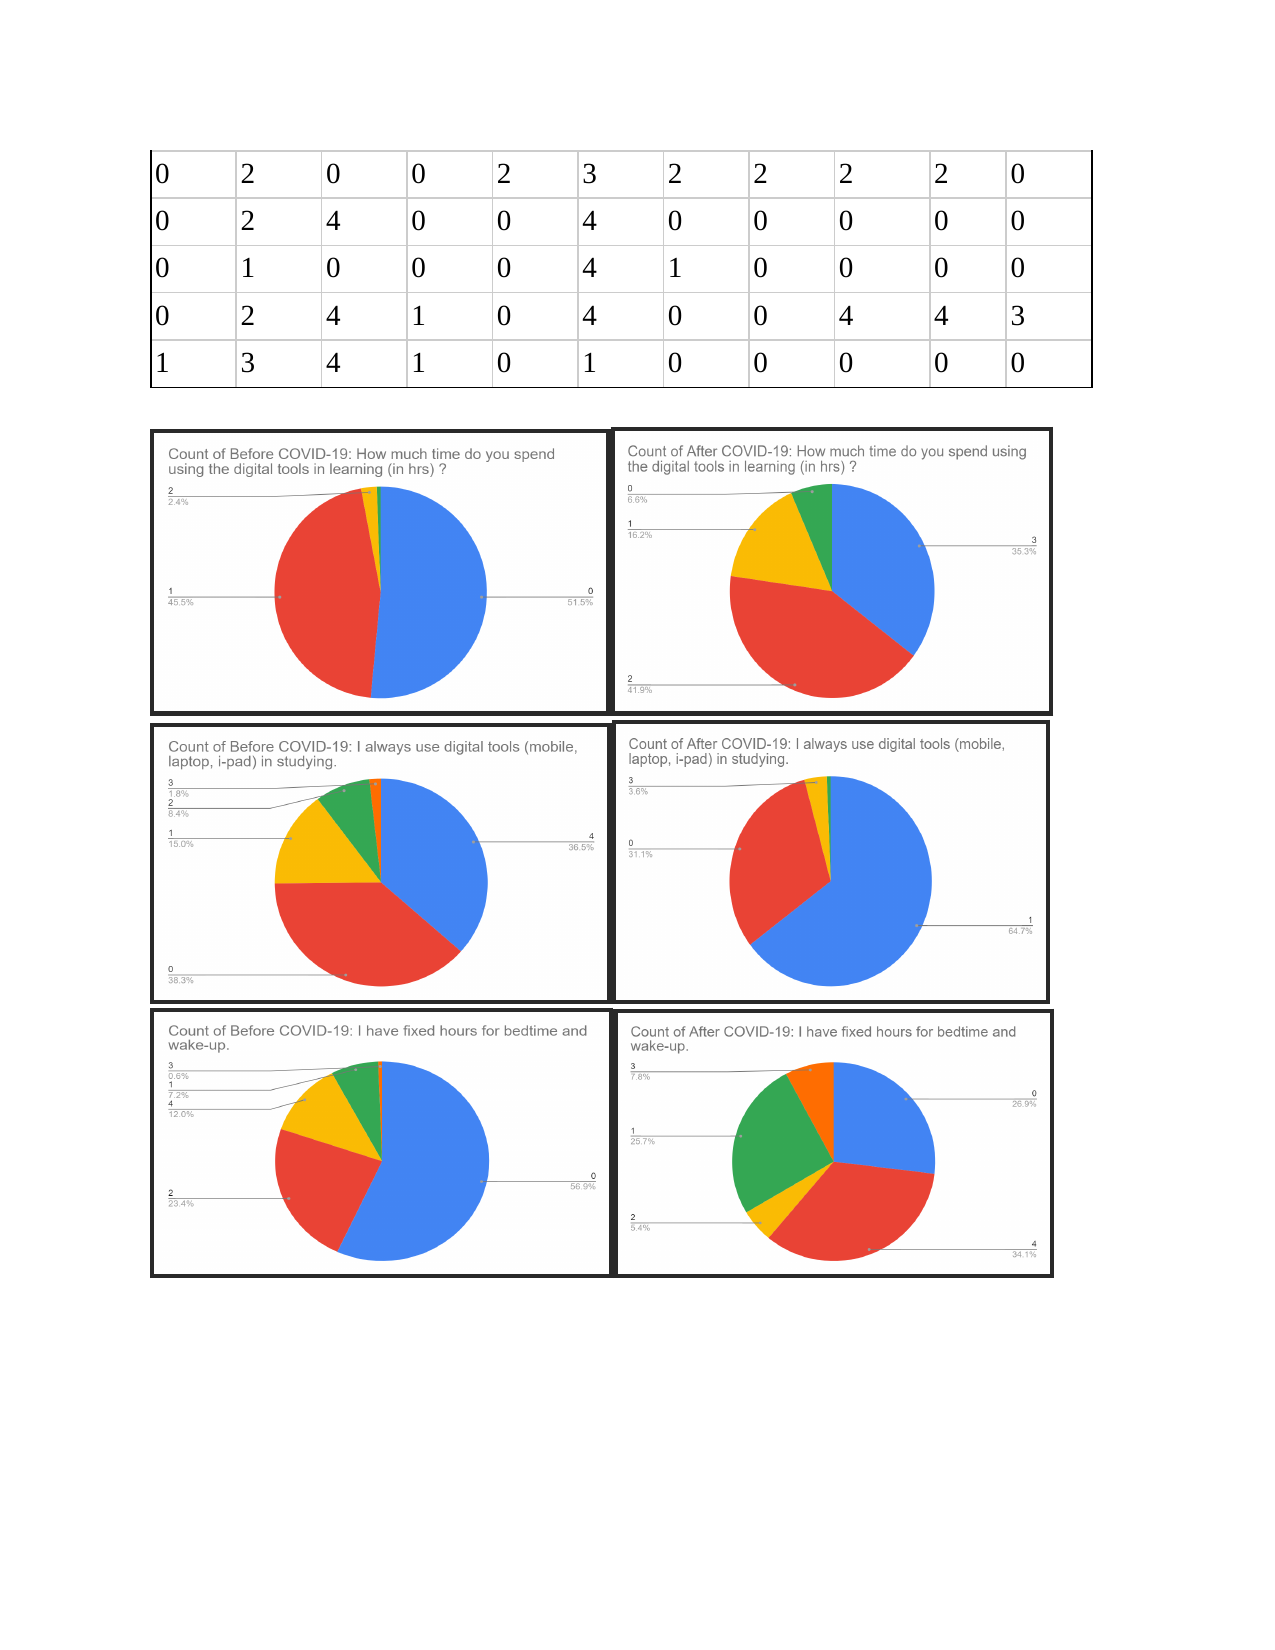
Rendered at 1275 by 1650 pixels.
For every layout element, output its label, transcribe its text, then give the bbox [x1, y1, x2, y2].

table_cell 0 [931, 341, 1005, 386]
table_cell 2 [237, 152, 321, 197]
table_cell 1 [237, 246, 321, 292]
table_cell 0 [1007, 341, 1091, 386]
table_cell 4 [322, 341, 406, 386]
table_cell 0 [322, 246, 406, 292]
table_cell 0 [664, 293, 748, 339]
table_cell 0 [931, 246, 1005, 292]
picture [154, 727, 607, 1000]
table_cell 0 [408, 152, 492, 197]
table_cell 2 [664, 152, 748, 197]
table_cell 0 [835, 341, 929, 386]
table_cell 0 [931, 199, 1005, 244]
table_cell 4 [322, 199, 406, 244]
table_cell 0 [152, 199, 235, 244]
table_cell 2 [835, 152, 929, 197]
table_cell 0 [493, 199, 577, 244]
table_cell 1 [579, 341, 663, 386]
table_cell 0 [152, 293, 235, 339]
table_cell 3 [1007, 293, 1091, 339]
table_cell 4 [579, 199, 663, 244]
table_cell 0 [408, 199, 492, 244]
table_cell 4 [322, 293, 406, 339]
table_cell 2 [237, 293, 321, 339]
table_cell 0 [322, 152, 406, 197]
table_cell 1 [408, 293, 492, 339]
table_cell 0 [493, 246, 577, 292]
table_cell 0 [750, 199, 834, 244]
table_cell 0 [835, 246, 929, 292]
table_cell 2 [237, 199, 321, 244]
table_cell 0 [493, 293, 577, 339]
table_cell 0 [664, 199, 748, 244]
table_cell 0 [750, 341, 834, 386]
table_cell 0 [152, 246, 235, 292]
table_cell 0 [408, 246, 492, 292]
table_cell 0 [1007, 199, 1091, 244]
table_cell 0 [1007, 152, 1091, 197]
table_cell 0 [750, 246, 834, 292]
table_cell 1 [408, 341, 492, 386]
picture [154, 1012, 609, 1274]
table_cell 0 [1007, 246, 1091, 292]
table_cell 1 [664, 246, 748, 292]
table_cell 4 [579, 246, 663, 292]
table_cell 2 [931, 152, 1005, 197]
picture [618, 1013, 1050, 1274]
table_cell 1 [152, 341, 235, 386]
table_cell 0 [750, 293, 834, 339]
table_cell 0 [664, 341, 748, 386]
table_cell 0 [152, 152, 235, 197]
table_cell 2 [493, 152, 577, 197]
table_cell 4 [931, 293, 1005, 339]
table_cell 4 [835, 293, 929, 339]
table_cell 0 [835, 199, 929, 244]
table_cell 2 [750, 152, 834, 197]
picture [616, 724, 1046, 1000]
table_cell 4 [579, 293, 663, 339]
table_cell 3 [237, 341, 321, 386]
picture [615, 431, 1049, 711]
table_cell 0 [493, 341, 577, 386]
picture [154, 433, 606, 711]
table_cell 3 [579, 152, 663, 197]
